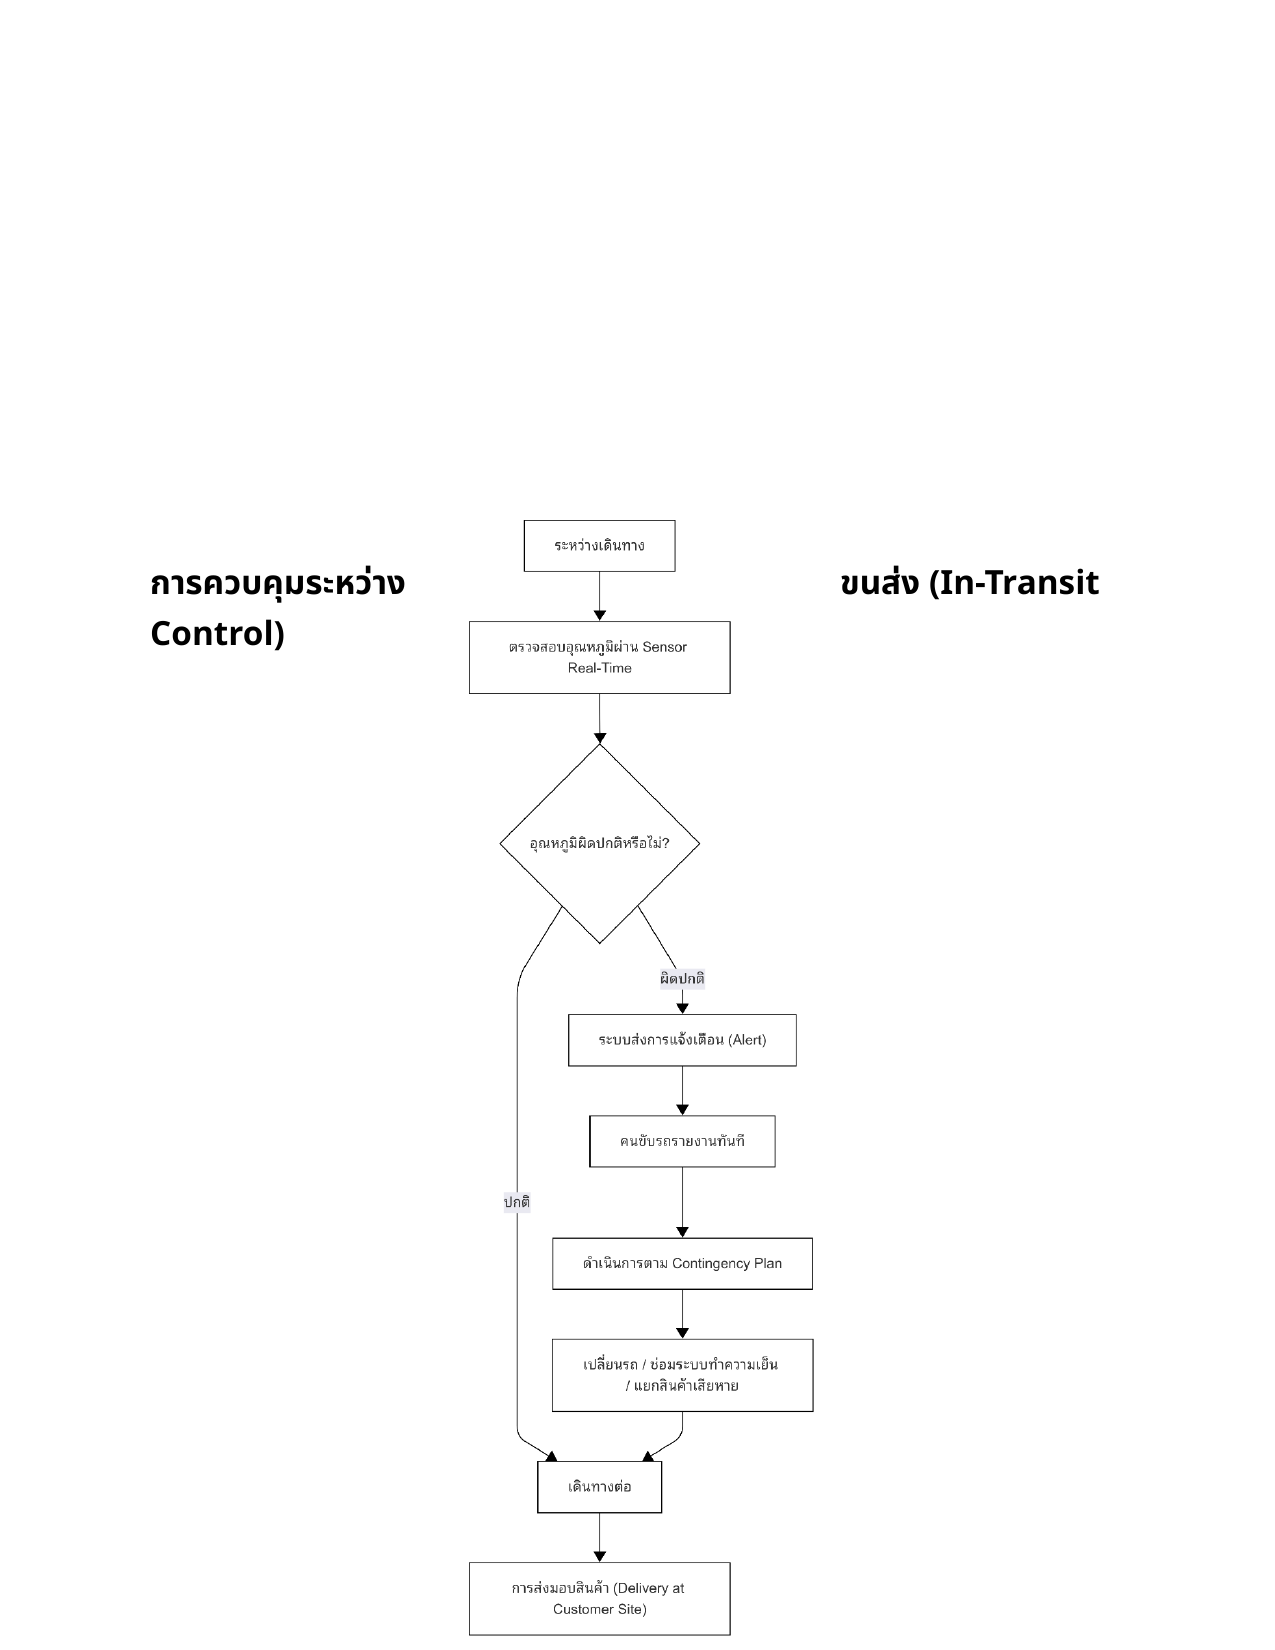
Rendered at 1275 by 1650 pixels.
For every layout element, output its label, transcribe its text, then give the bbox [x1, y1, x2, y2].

text การควบคุมระหว่างขนส่ง (In-Transit Control) [821, 559, 1125, 655]
text การควบคุมระหว่างขนส่ง (In-Transit Control) [150, 559, 461, 655]
picture [461, 512, 821, 1646]
